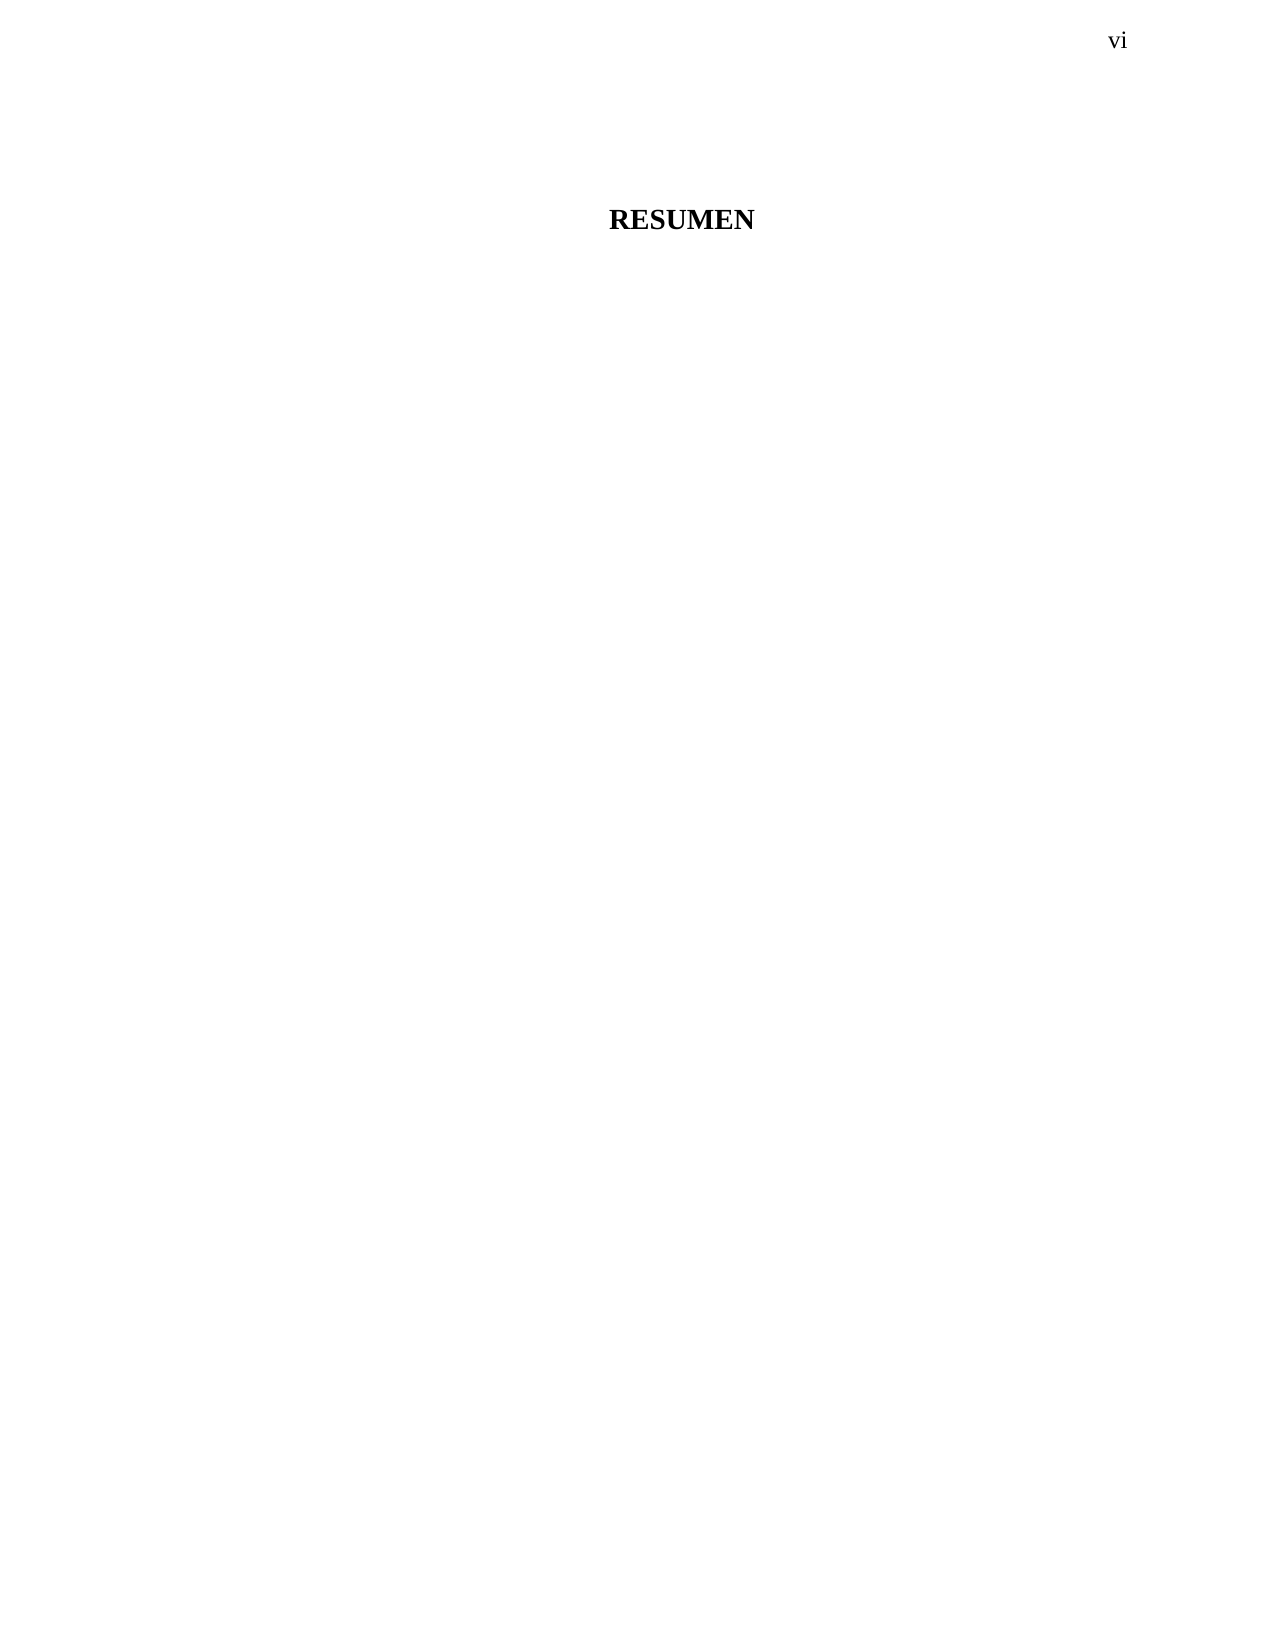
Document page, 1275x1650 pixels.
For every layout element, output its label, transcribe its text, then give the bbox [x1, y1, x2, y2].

list RESUMEN [236, 202, 1127, 236]
